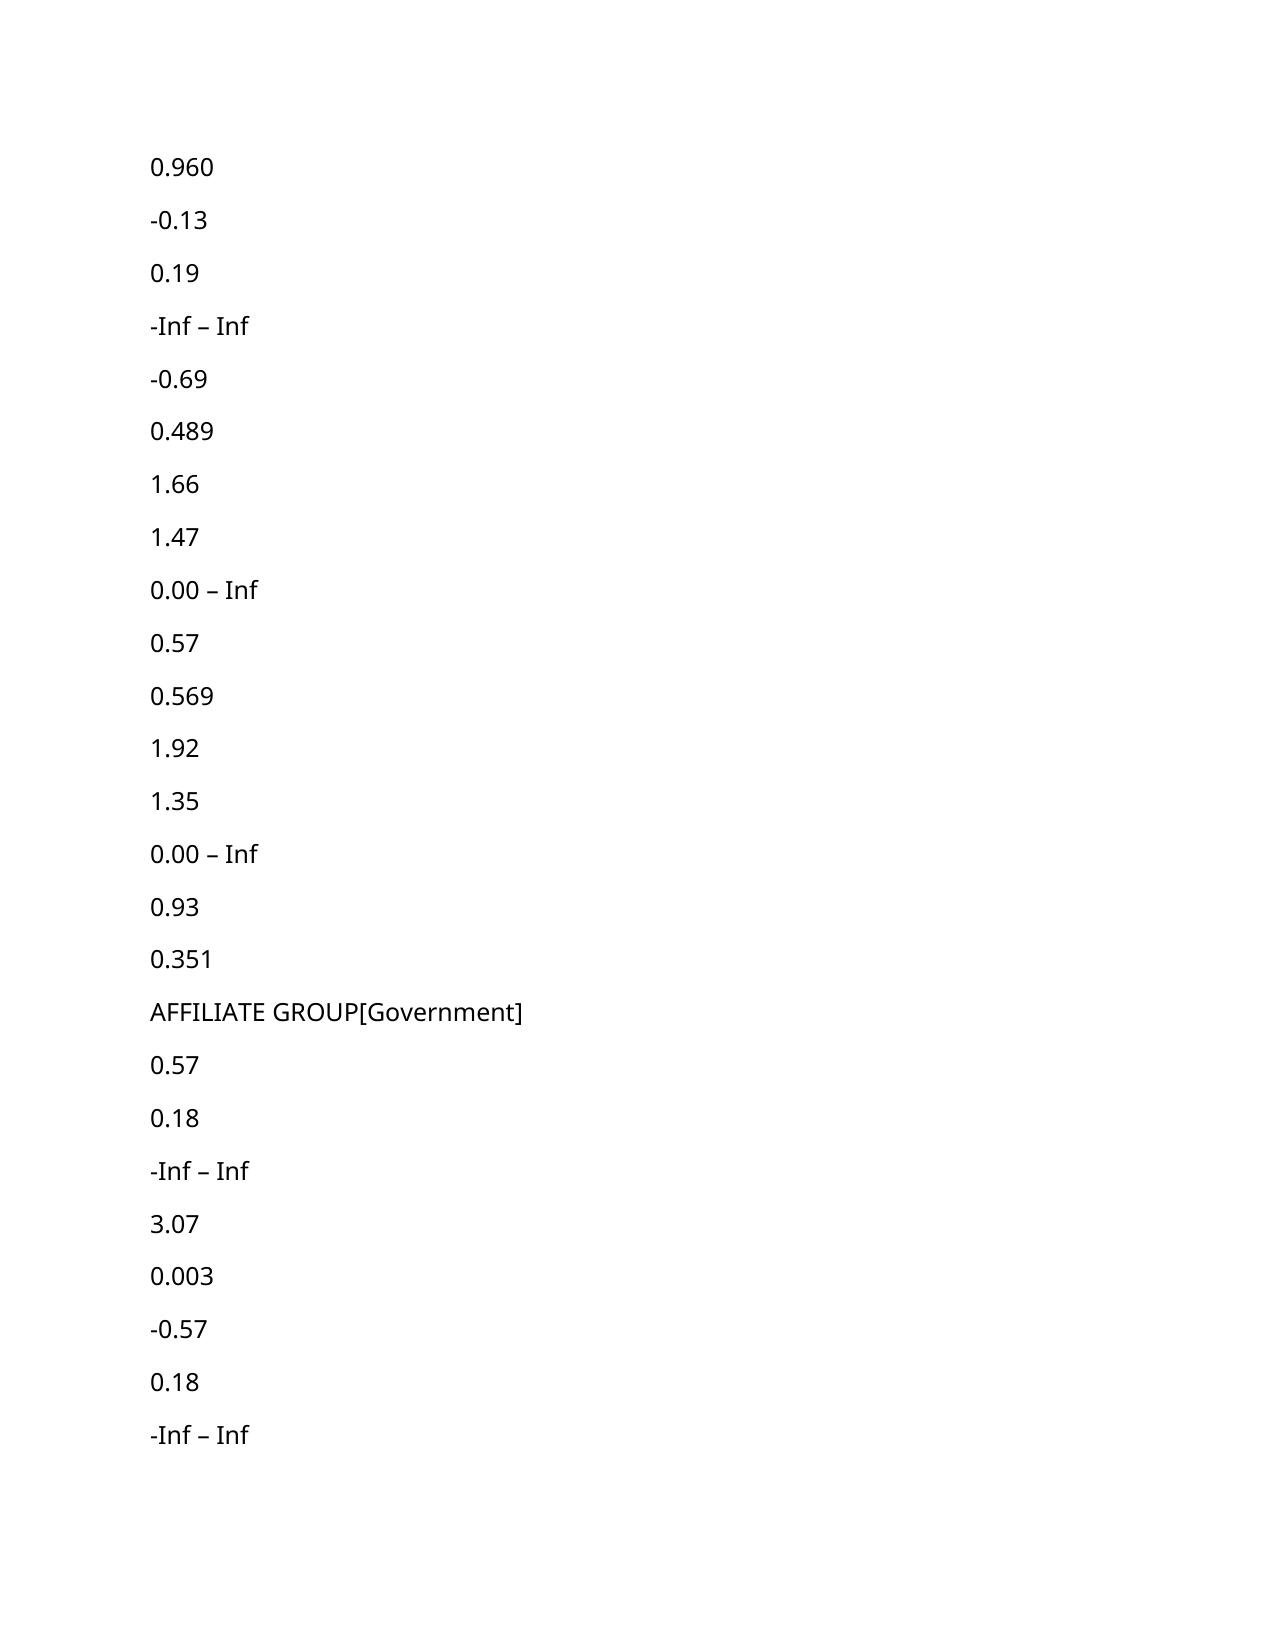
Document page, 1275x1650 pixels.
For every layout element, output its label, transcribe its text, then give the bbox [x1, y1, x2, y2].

text 0.569 [150, 678, 1125, 712]
text 3.07 [150, 1206, 1125, 1240]
text 1.47 [150, 520, 1125, 554]
text 0.18 [150, 1365, 1125, 1399]
text 0.57 [150, 1048, 1125, 1082]
text 0.489 [150, 414, 1125, 448]
text -Inf – Inf [150, 308, 1125, 342]
text 0.00 – Inf [150, 572, 1125, 607]
text 0.960 [150, 150, 1125, 184]
text 0.351 [150, 942, 1125, 976]
text AFFILIATE GROUP[Government] [150, 995, 1125, 1029]
text 1.66 [150, 467, 1125, 501]
text -0.69 [150, 361, 1125, 395]
text -Inf – Inf [150, 1153, 1125, 1187]
text -0.57 [150, 1312, 1125, 1346]
text 0.93 [150, 889, 1125, 923]
text 0.57 [150, 625, 1125, 659]
text 0.003 [150, 1259, 1125, 1293]
text -0.13 [150, 203, 1125, 237]
text 0.18 [150, 1101, 1125, 1135]
text 0.19 [150, 256, 1125, 290]
text -Inf – Inf [150, 1417, 1125, 1452]
text 1.92 [150, 731, 1125, 765]
text 1.35 [150, 784, 1125, 818]
text 0.00 – Inf [150, 837, 1125, 871]
